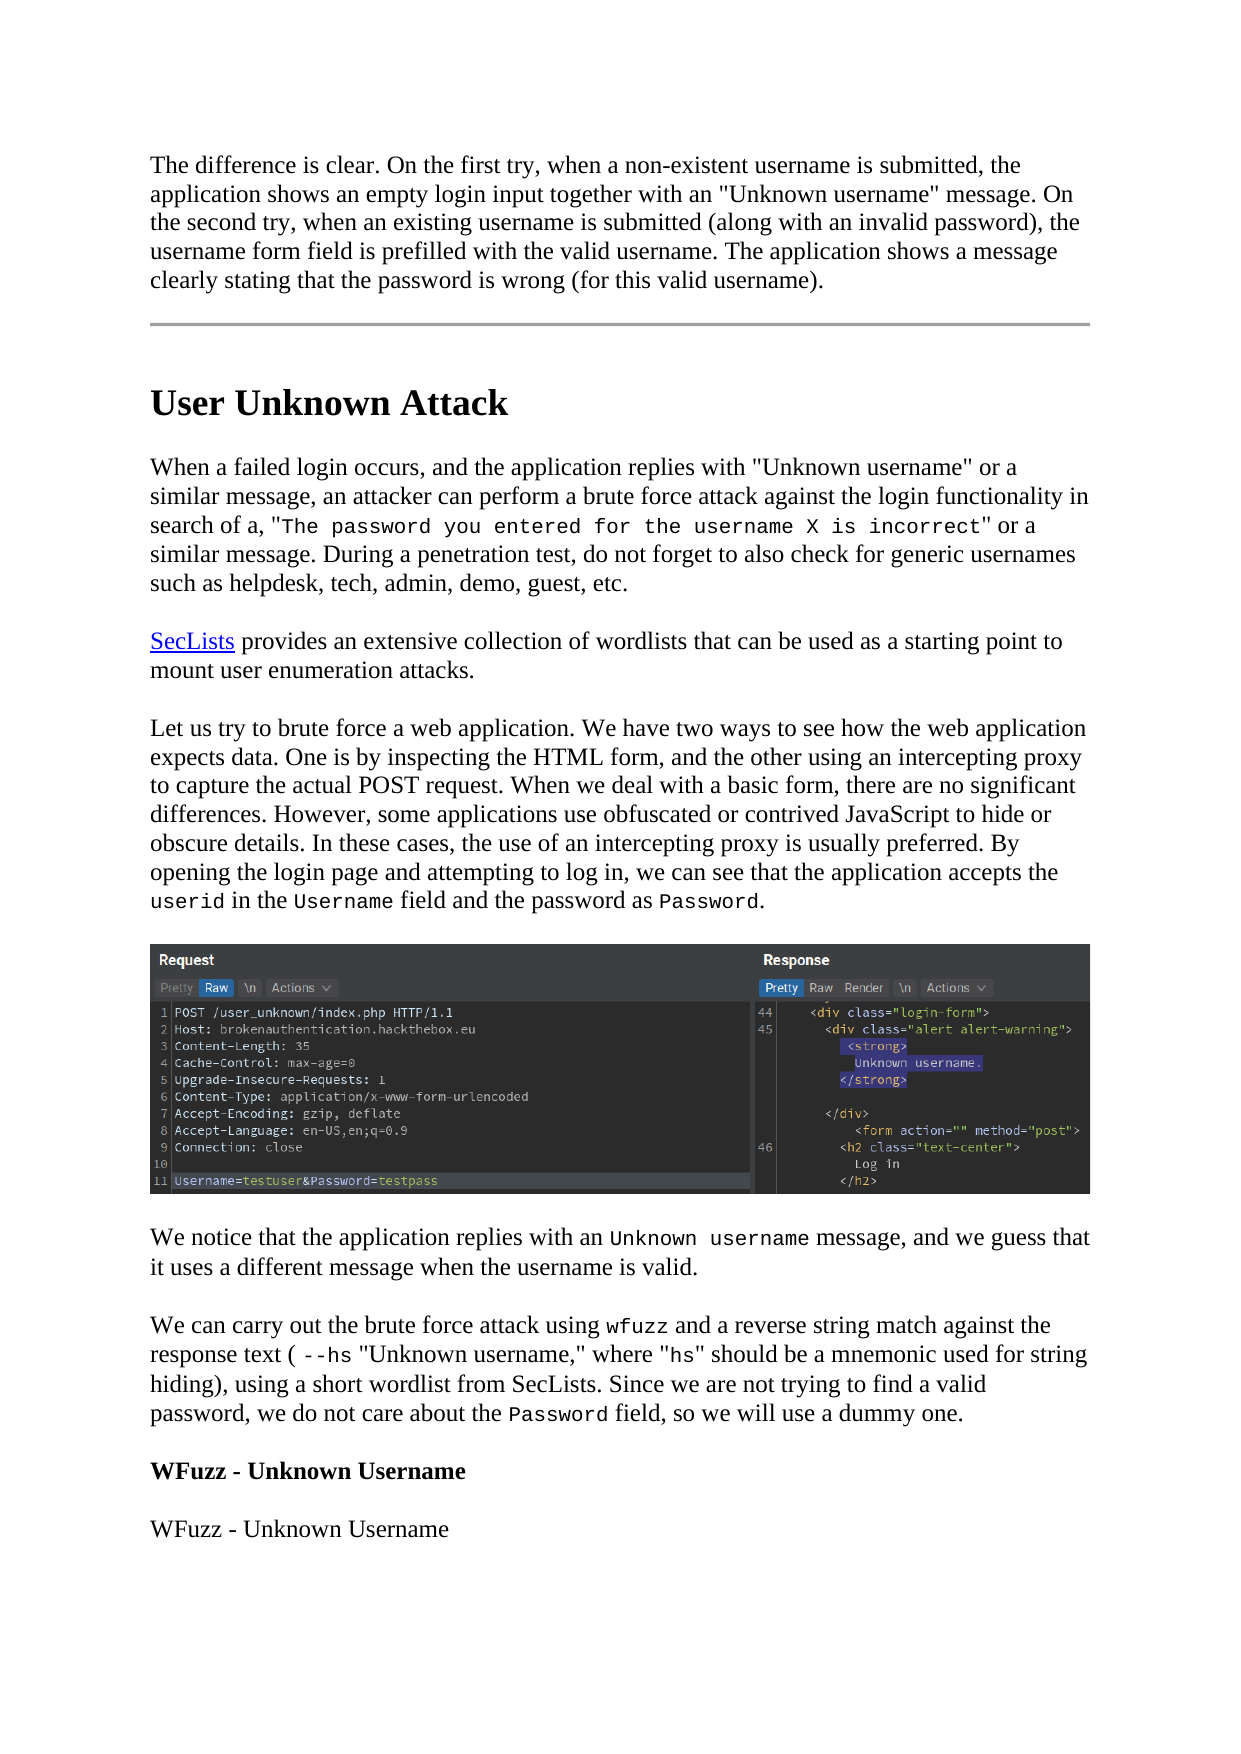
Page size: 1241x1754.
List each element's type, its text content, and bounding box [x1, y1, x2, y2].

text User Unknown Attack [150, 380, 1090, 423]
text SecLists provides an extensive collection of wordlists that can be used as a starting point to mount user enumeration attacks. [150, 626, 1090, 684]
text WFuzz - Unknown Username [150, 1456, 1090, 1485]
text Let us try to brute force a web application. We have two ways to see how the web application expects data. One is by inspecting the HTML form, and the other using an intercepting proxy to capture the actual POST request. When we deal with a basic form, there are no significant differences. However, some applications use obfuscated or contrived JavaScript to hide or obscure details. In these cases, the use of an intercepting proxy is usually preferred. By opening the login page and attempting to log in, we can see that the application accepts the userid in the Username field and the password as Password. [150, 713, 1090, 915]
text When a failed login occurs, and the application replies with "Unknown username" or a similar message, an attacker can perform a brute force attack against the login functionality in search of a, "The password you entered for the username X is incorrect" or a similar message. During a penetration test, do not forget to also check for generic usernames such as helpdesk, tech, admin, demo, guest, etc. [150, 452, 1090, 597]
text We notice that the application replies with an Unknown username message, and we guess that it uses a different message when the username is valid. [150, 1222, 1090, 1281]
text The difference is clear. On the first try, when a non-existent username is submitted, the application shows an empty login input together with an "Unknown username" message. On the second try, when an existing username is submitted (along with an invalid password), the username form field is prefilled with the valid username. The application shows a message clearly stating that the password is wrong (for this valid username). [150, 150, 1090, 294]
text We can carry out the brute force attack using wfuzz and a reverse string match against the response text ( --hs "Unknown username," where "hs" should be a mnemonic used for string hiding), using a short wordlist from SecLists. Since we are not trying to find a valid password, we do not care about the Password field, so we will use a dummy one. [150, 1310, 1090, 1427]
text WFuzz - Unknown Username [150, 1514, 1090, 1543]
picture [150, 944, 1091, 1194]
